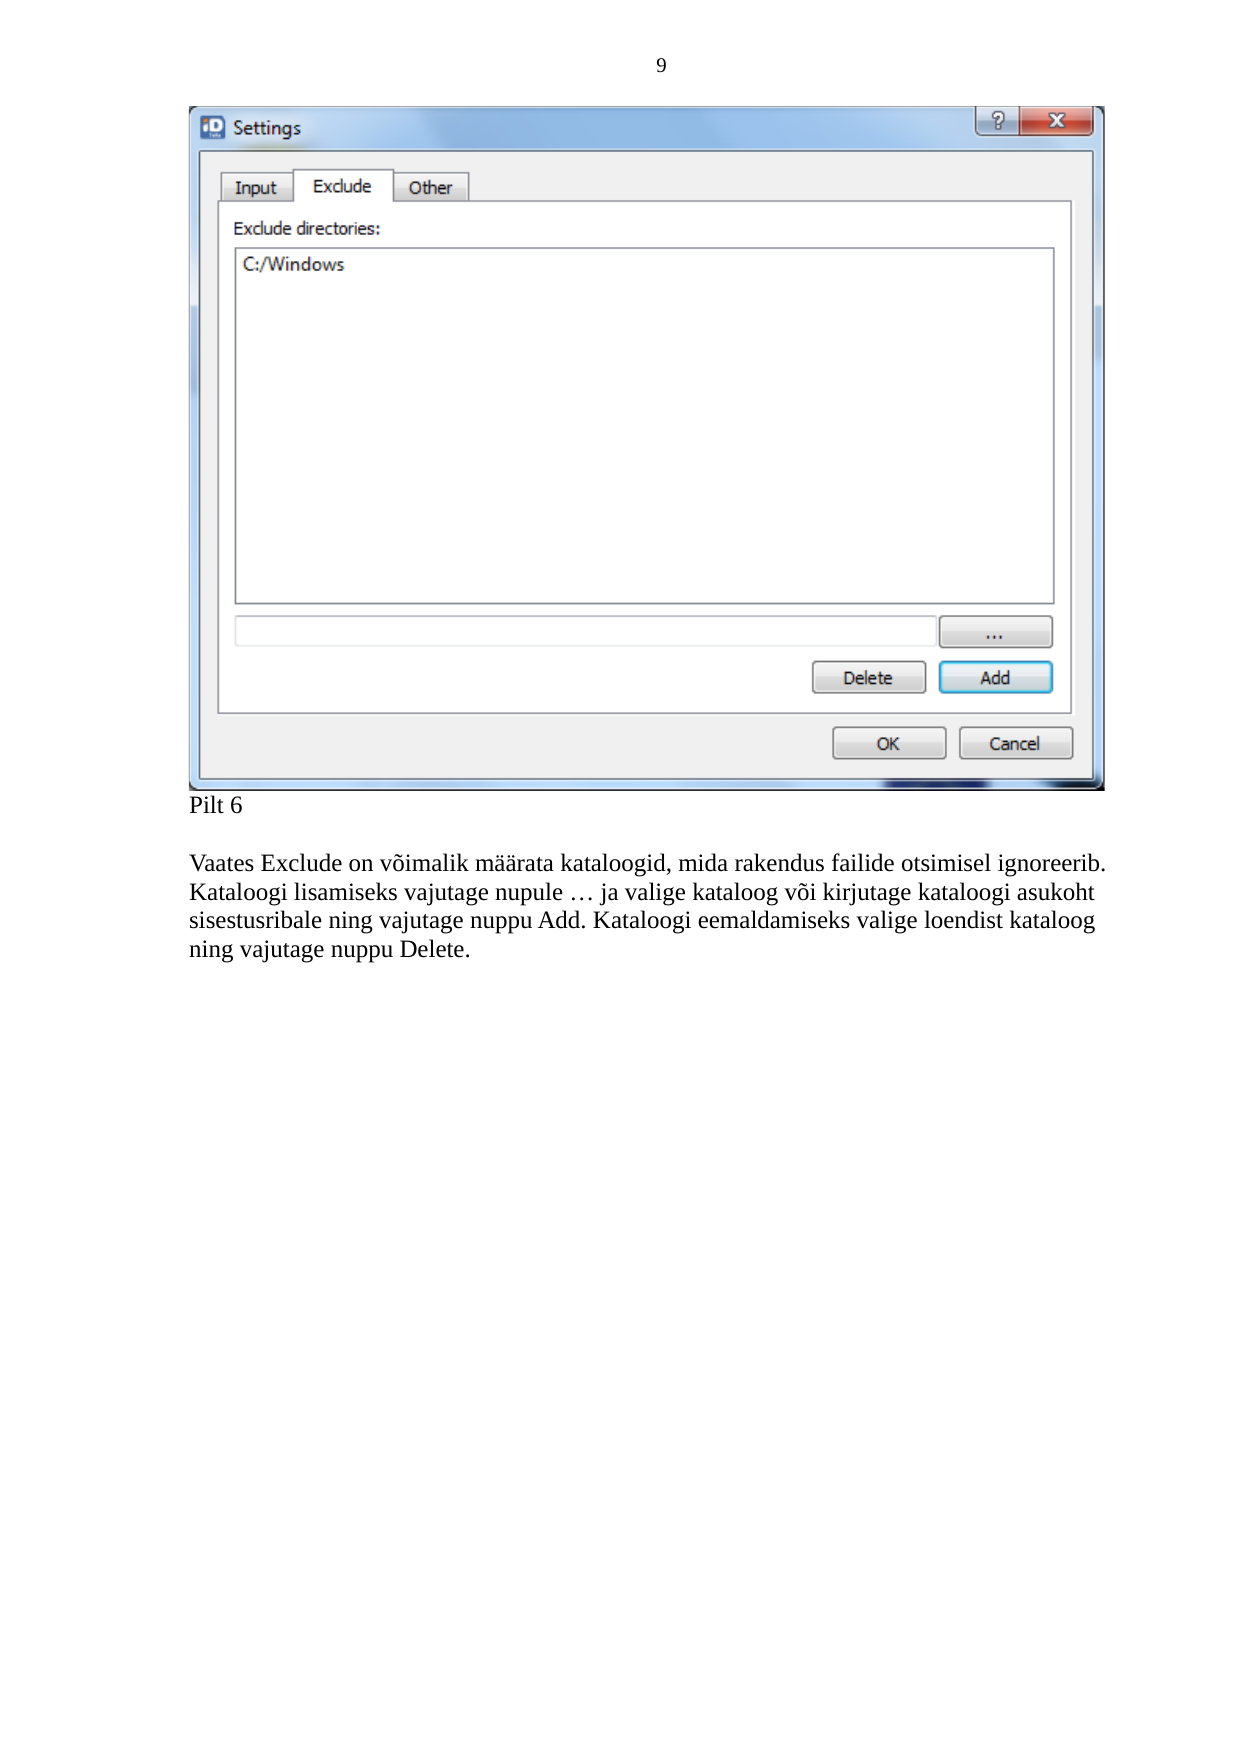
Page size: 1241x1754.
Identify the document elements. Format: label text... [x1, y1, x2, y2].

picture [188, 106, 1105, 791]
text Vaates Exclude on võimalik määrata kataloogid, mida rakendus failide otsimisel ignoreerib. [189, 848, 1134, 877]
text Pilt 6 [189, 790, 1134, 819]
text Kataloogi lisamiseks vajutage nupule … ja valige kataloog või kirjutage kataloogi asukoht sisestusribale ning vajutage nuppu Add. Kataloogi eemaldamiseks valige loendist kataloog ning vajutage nuppu Delete. [189, 877, 1134, 963]
